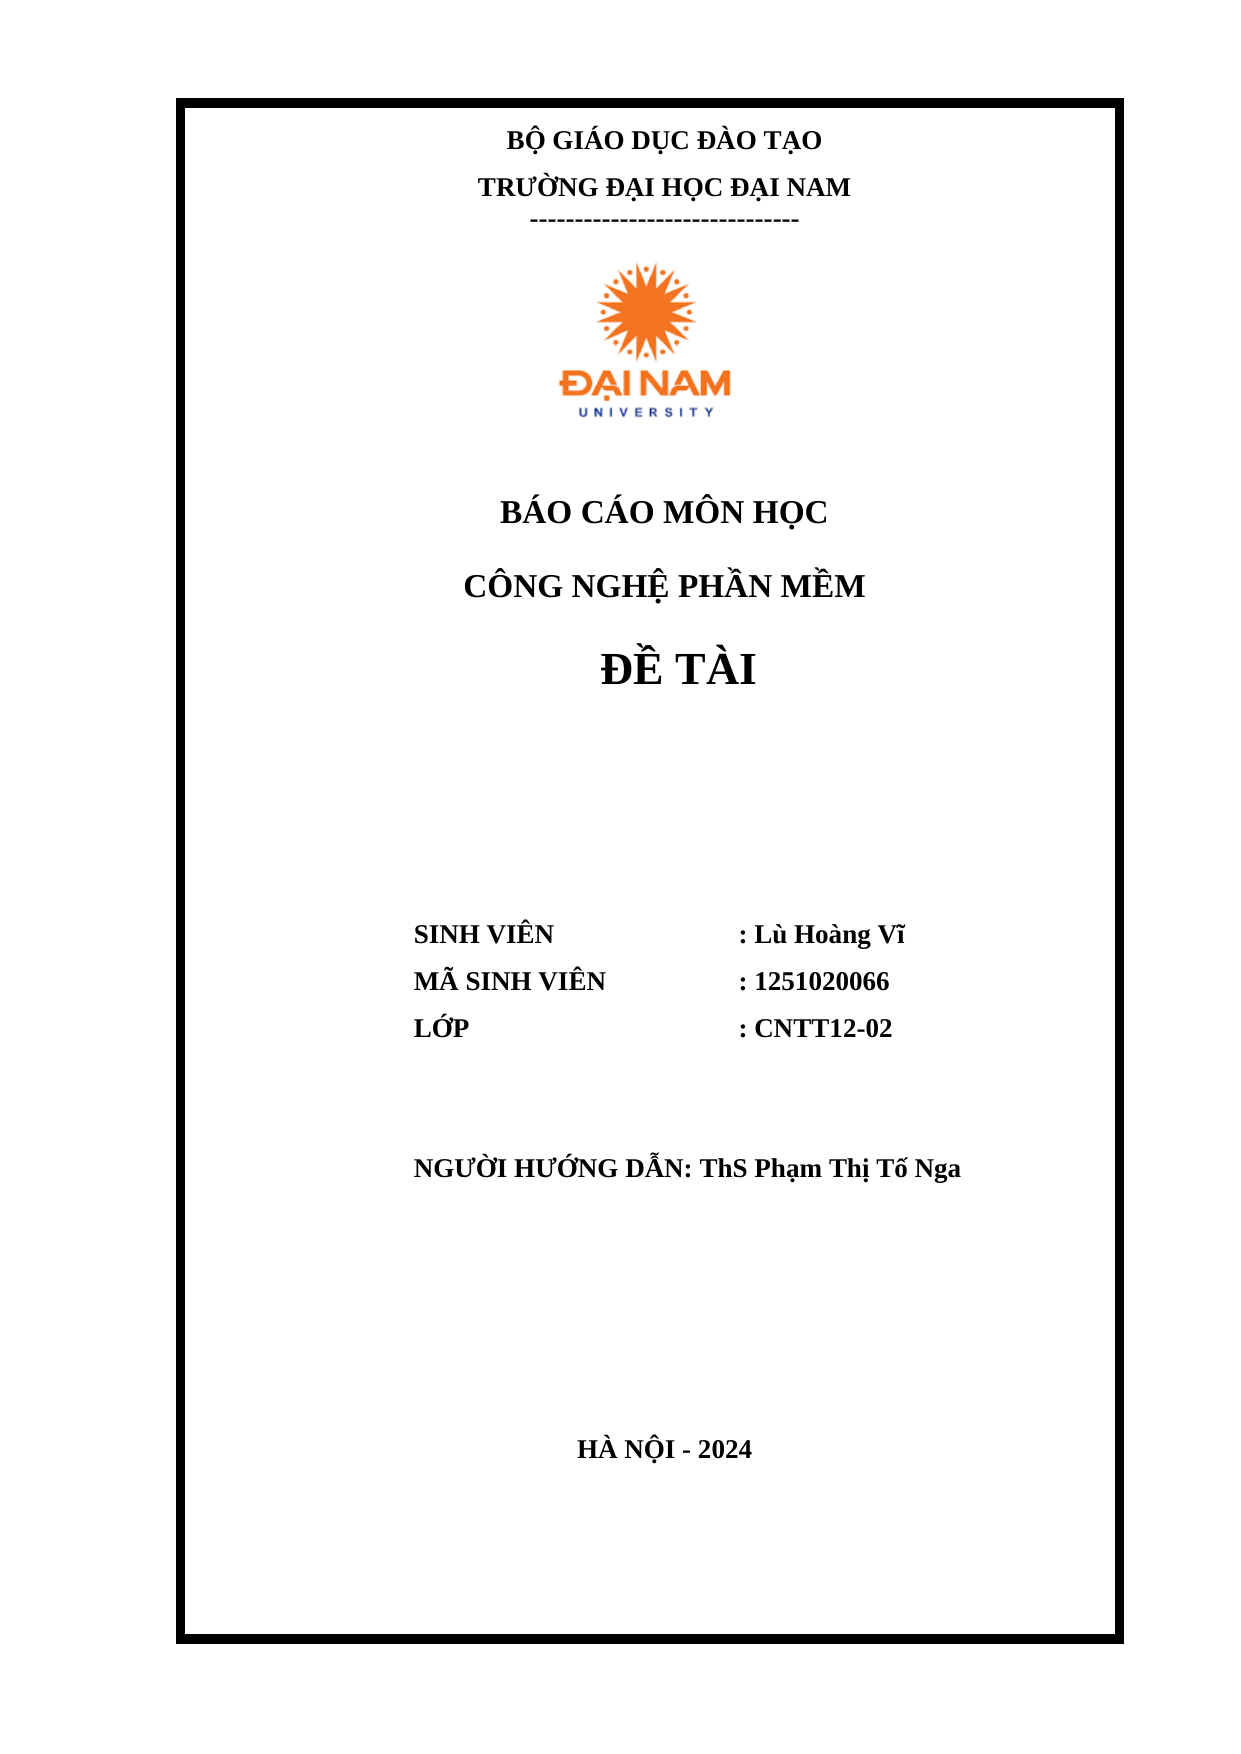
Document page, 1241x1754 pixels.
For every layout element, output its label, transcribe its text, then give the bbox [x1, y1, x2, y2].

text CÔNG NGHỆ PHẦN MỀM [177, 567, 1152, 605]
text BỘ GIÁO DỤC ĐÀO TẠO [177, 124, 1152, 156]
text HÀ NỘI - 2024 [177, 1433, 1152, 1464]
text LỚP : CNTT12-02 [177, 1012, 1152, 1043]
text SINH VIÊN : Lù Hoàng Vĩ [177, 918, 1152, 950]
text ------------------------------ [177, 202, 1152, 233]
text ĐỀ TÀI [236, 642, 1122, 694]
text MÃ SINH VIÊN : 1251020066 [177, 965, 1152, 996]
text BÁO CÁO MÔN HỌC [177, 492, 1152, 530]
text TRƯỜNG ĐẠI HỌC ĐẠI NAM [177, 171, 1152, 202]
text NGƯỜI HƯỚNG DẪN: ThS Phạm Thị Tố Nga [177, 1152, 1152, 1183]
picture [551, 244, 740, 422]
